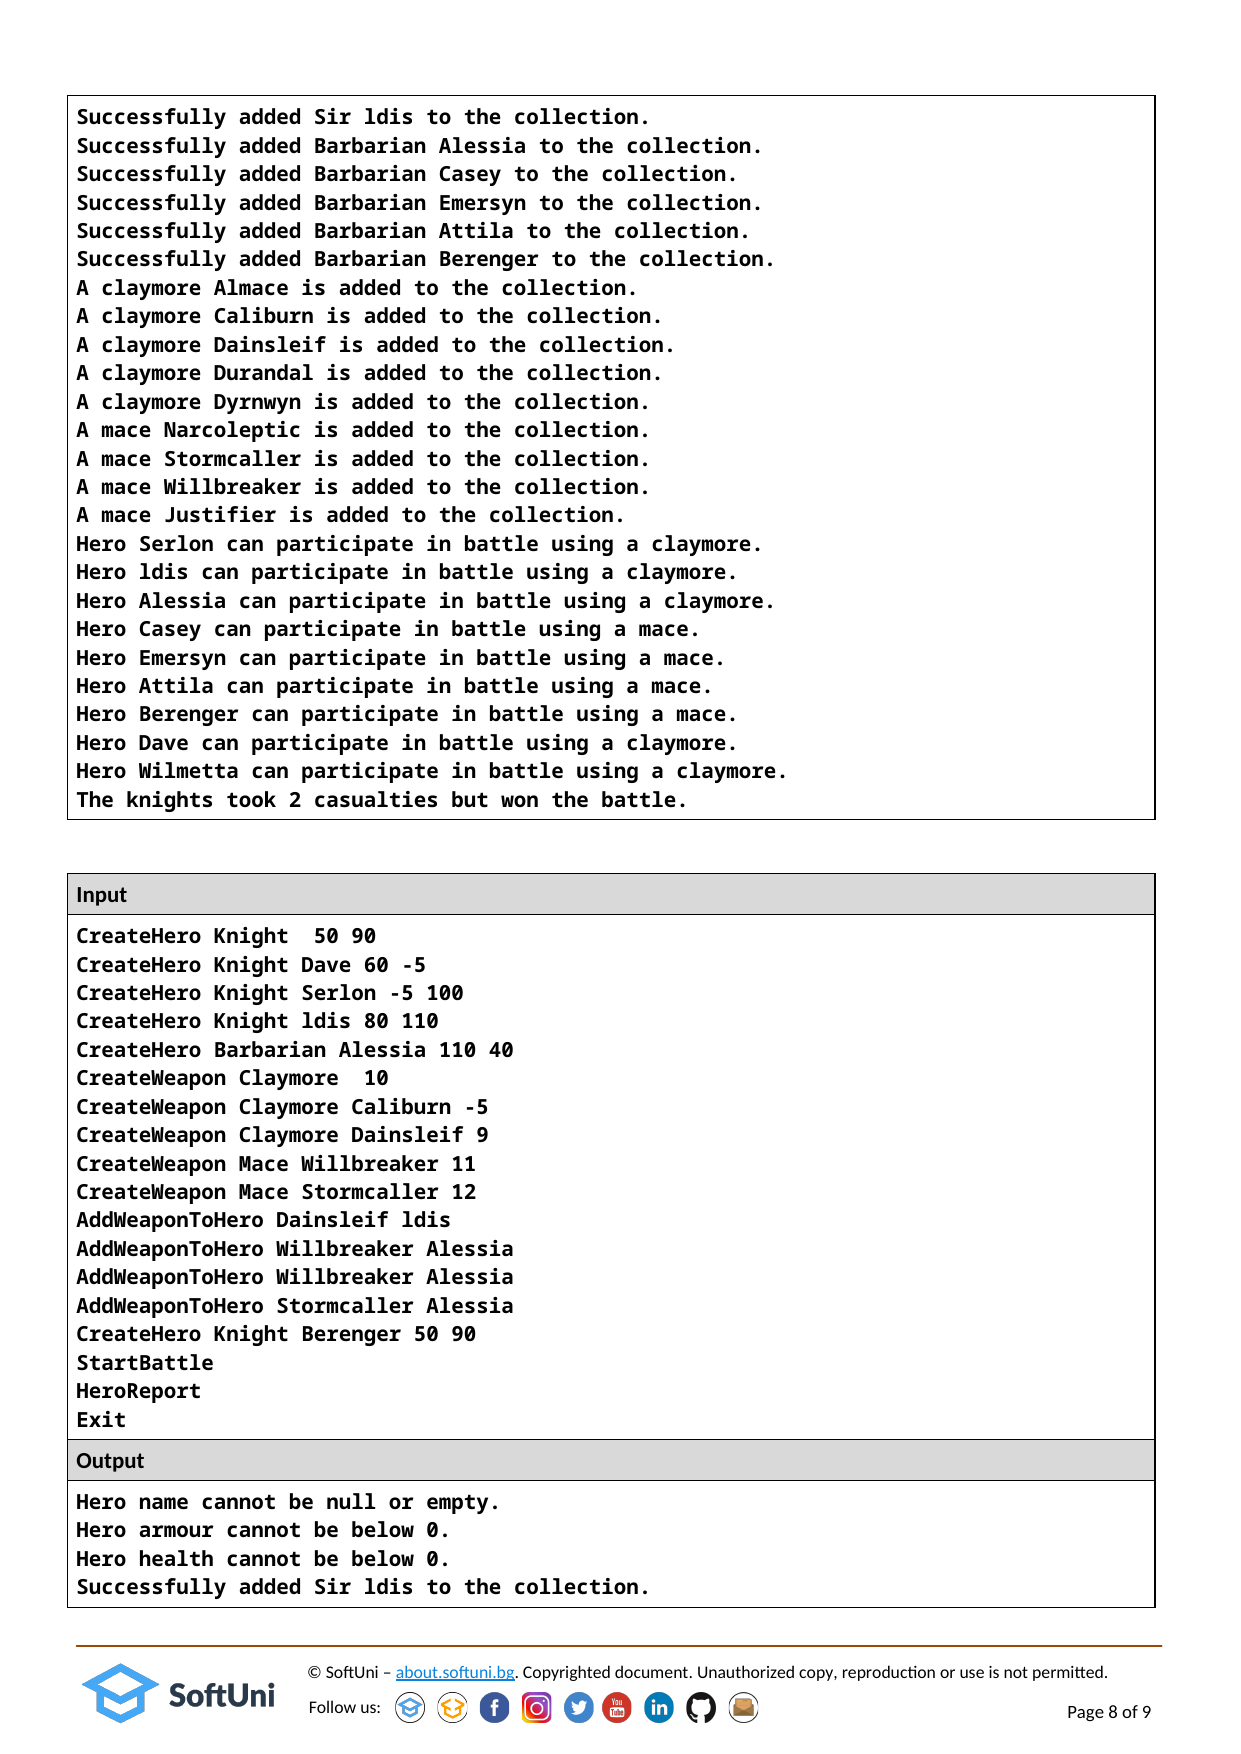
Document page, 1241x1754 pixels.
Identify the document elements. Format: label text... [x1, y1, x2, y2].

picture [479, 1692, 510, 1723]
picture [564, 1692, 594, 1723]
picture [644, 1692, 653, 1701]
picture [658, 1705, 667, 1714]
table_cell Output [68, 1440, 1154, 1480]
picture [644, 1714, 653, 1723]
picture [395, 1692, 425, 1723]
picture [522, 1692, 552, 1723]
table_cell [68, 1481, 1154, 1607]
picture [665, 1692, 674, 1701]
picture [728, 1692, 759, 1723]
picture [437, 1692, 468, 1723]
table_cell CreateHero Knight 50 90 CreateHero Knight Dave 60 -5 CreateHero Knight Serlon -5 100 CreateHero Knight ldis 80 110 CreateHero Barbarian Alessia 110 40 CreateWeapon Claymore 10 CreateWeapon Claymore Caliburn -5 CreateWeapon Claymore Dainsleif 9 CreateWeapon Mace Willbreaker 11 CreateWeapon Mace Stormcaller 12 AddWeaponToHero Dainsleif ldis AddWeaponToHero Willbreaker Alessia AddWeaponToHero Willbreaker Alessia AddWeaponToHero Stormcaller Alessia CreateHero Knight Berenger 50 90 StartBattle HeroReport Exit [68, 915, 1154, 1439]
picture [686, 1692, 716, 1723]
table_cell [68, 96, 1154, 819]
picture [75, 1658, 281, 1729]
picture [665, 1714, 674, 1723]
picture [602, 1692, 632, 1723]
table_header Input [68, 874, 1154, 914]
